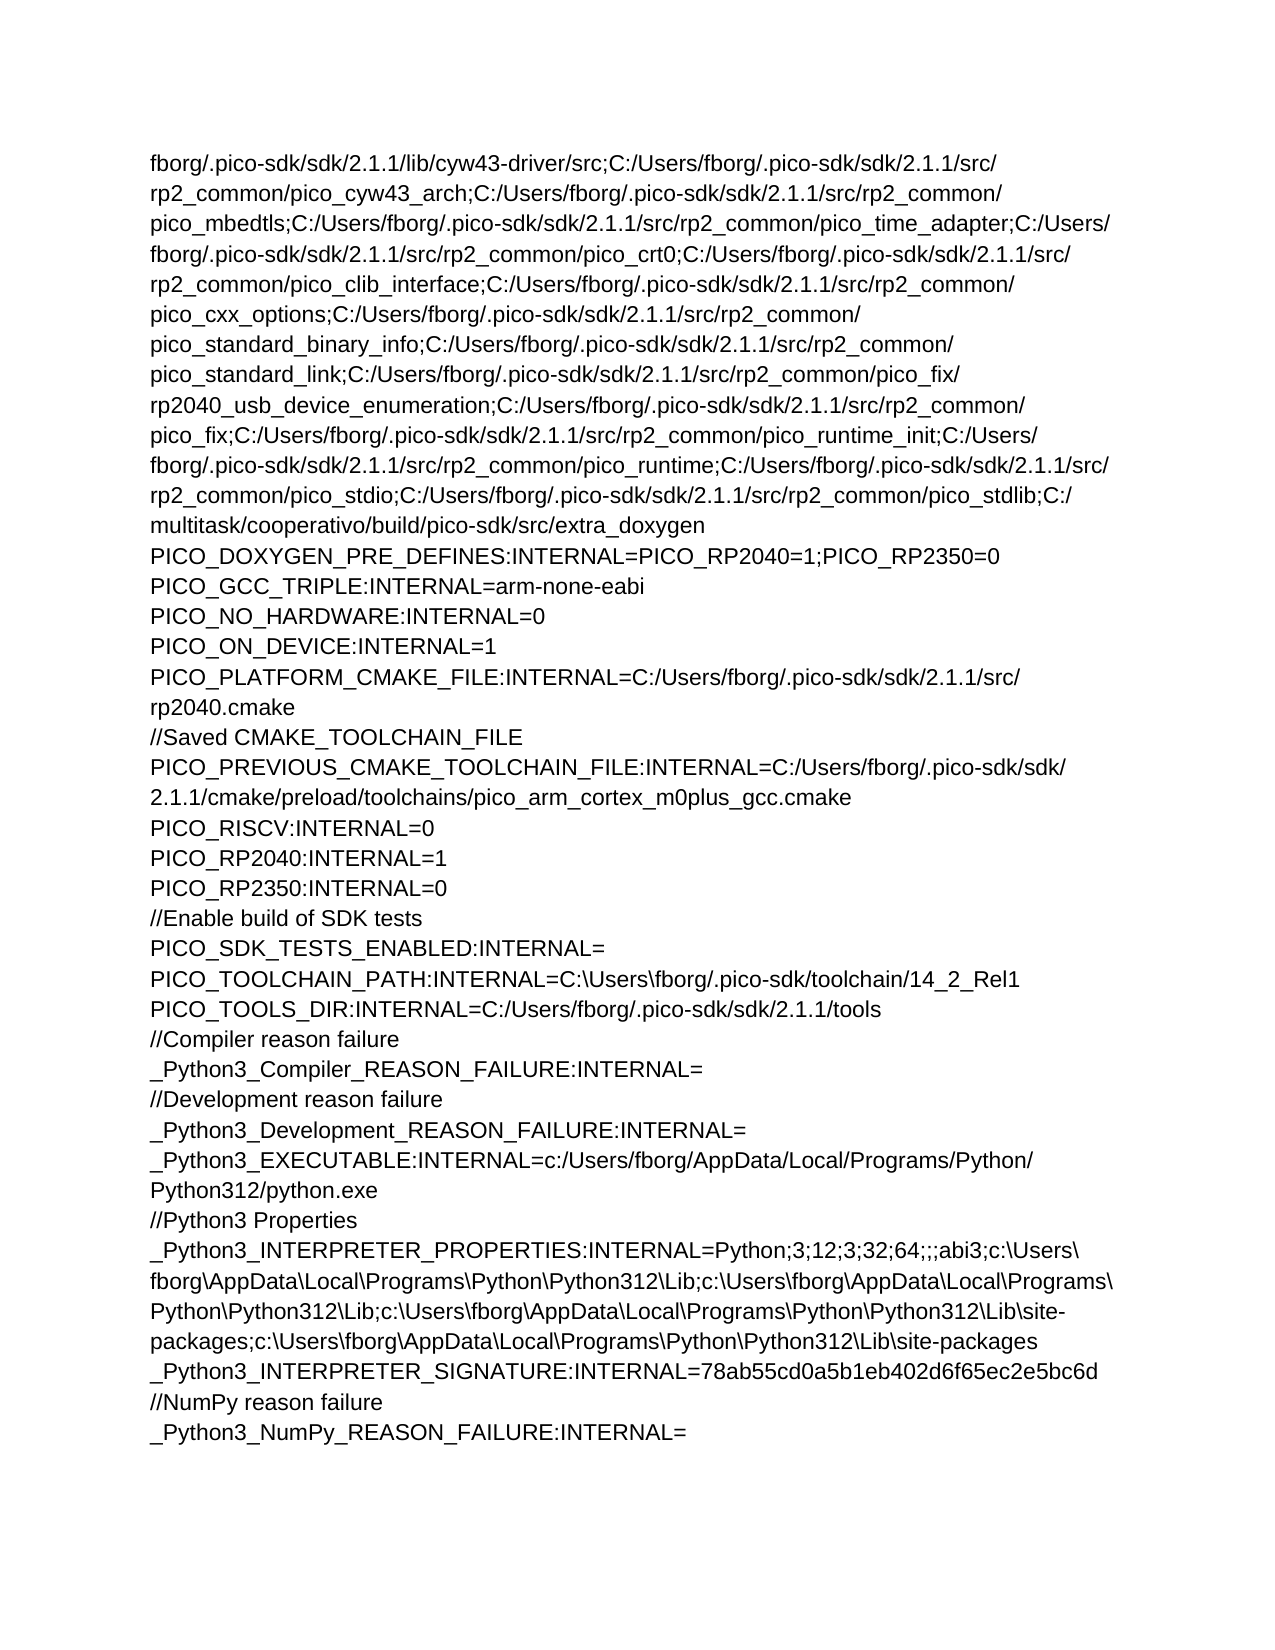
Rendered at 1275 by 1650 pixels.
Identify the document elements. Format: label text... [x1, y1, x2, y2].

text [150, 150, 1125, 539]
text //Development reason failure [150, 1086, 1125, 1113]
text _Python3_EXECUTABLE:INTERNAL=c:/Users/fborg/AppData/Local/Programs/Python/Python312/python.exe [150, 1147, 1125, 1203]
text //Saved CMAKE_TOOLCHAIN_FILE [150, 724, 1125, 750]
text _Python3_Development_REASON_FAILURE:INTERNAL= [150, 1117, 1125, 1143]
text //Enable build of SDK tests [150, 905, 1125, 932]
text _Python3_Compiler_REASON_FAILURE:INTERNAL= [150, 1056, 1125, 1083]
text PICO_RP2350:INTERNAL=0 [150, 875, 1125, 901]
text PICO_PLATFORM_CMAKE_FILE:INTERNAL=C:/Users/fborg/.pico-sdk/sdk/2.1.1/src/rp2040.cmake [150, 663, 1125, 720]
text PICO_RISCV:INTERNAL=0 [150, 814, 1125, 841]
text PICO_TOOLCHAIN_PATH:INTERNAL=C:\Users\fborg/.pico-sdk/toolchain/14_2_Rel1 [150, 966, 1125, 992]
text PICO_NO_HARDWARE:INTERNAL=0 [150, 603, 1125, 629]
text PICO_ON_DEVICE:INTERNAL=1 [150, 633, 1125, 660]
text _Python3_NumPy_REASON_FAILURE:INTERNAL= [150, 1419, 1125, 1445]
text PICO_RP2040:INTERNAL=1 [150, 845, 1125, 871]
text PICO_PREVIOUS_CMAKE_TOOLCHAIN_FILE:INTERNAL=C:/Users/fborg/.pico-sdk/sdk/2.1.1/cmake/preload/toolchains/pico_arm_cortex_m0plus_gcc.cmake [150, 754, 1125, 811]
text //Compiler reason failure [150, 1026, 1125, 1052]
text _Python3_INTERPRETER_PROPERTIES:INTERNAL=Python;3;12;3;32;64;;;abi3;c:\Users\fborg\AppData\Local\Programs\Python\Python312\Lib;c:\Users\fborg\AppData\Local\Programs\Python\Python312\Lib;c:\Users\fborg\AppData\Local\Programs\Python\Python312\Lib\site-packages;c:\Users\fborg\AppData\Local\Programs\Python\Python312\Lib\site-packages [150, 1237, 1125, 1354]
text _Python3_INTERPRETER_SIGNATURE:INTERNAL=78ab55cd0a5b1eb402d6f65ec2e5bc6d [150, 1358, 1125, 1385]
text PICO_SDK_TESTS_ENABLED:INTERNAL= [150, 935, 1125, 962]
text PICO_GCC_TRIPLE:INTERNAL=arm-none-eabi [150, 573, 1125, 599]
text PICO_TOOLS_DIR:INTERNAL=C:/Users/fborg/.pico-sdk/sdk/2.1.1/tools [150, 996, 1125, 1022]
text //Python3 Properties [150, 1207, 1125, 1234]
text //NumPy reason failure [150, 1388, 1125, 1415]
text PICO_DOXYGEN_PRE_DEFINES:INTERNAL=PICO_RP2040=1;PICO_RP2350=0 [150, 543, 1125, 569]
